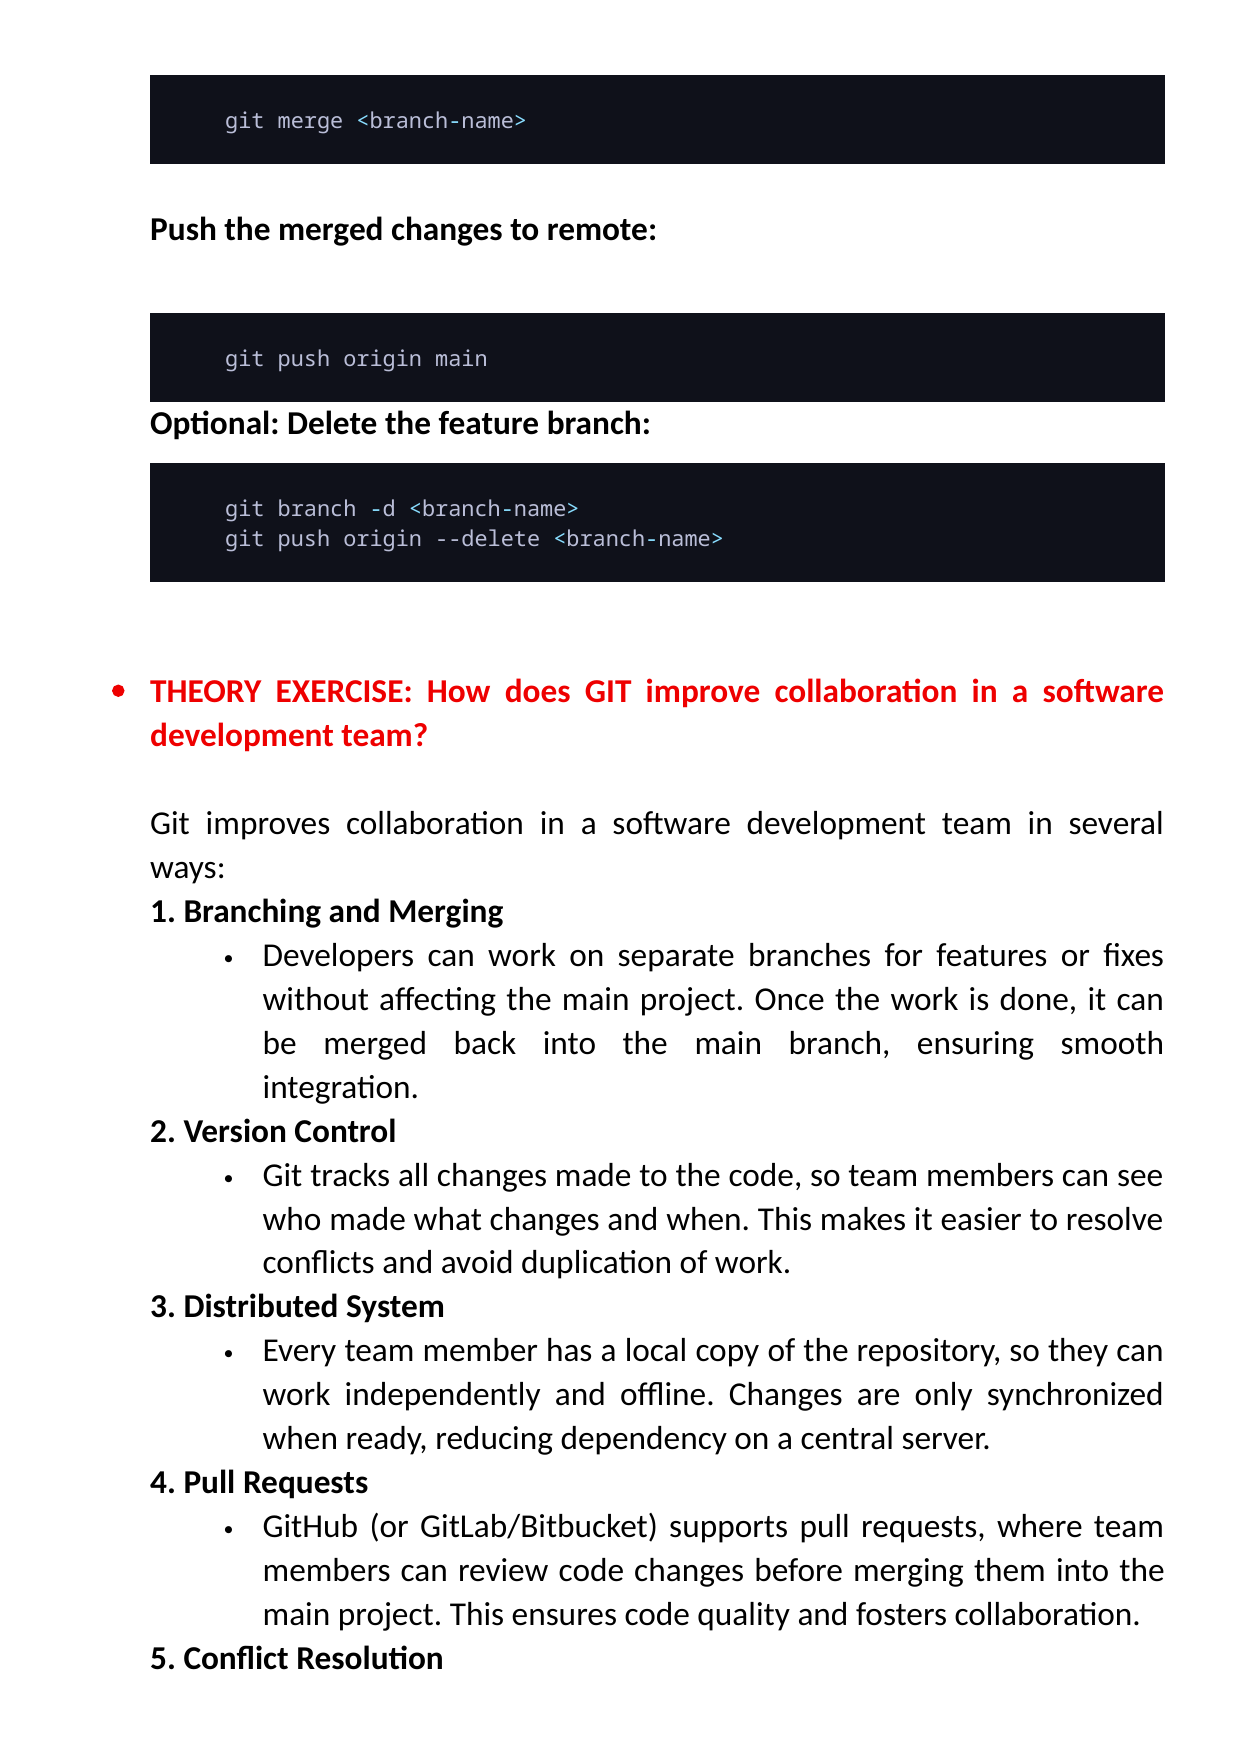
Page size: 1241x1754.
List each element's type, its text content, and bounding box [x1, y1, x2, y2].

list Developers can work on separate branches for features or fixes without affecting the main project. Once the work is done, it can be merged back into the main branch, ensuring smooth integration. [225, 934, 1165, 1106]
text git push origin main [150, 343, 1165, 372]
text git push origin --delete <branch-name> [150, 522, 1165, 552]
text git merge <branch-name> [150, 105, 1165, 134]
list Git tracks all changes made to the code, so team members can see who made what changes and when. This makes it easier to resolve conflicts and avoid duplication of work. [225, 1153, 1165, 1282]
list Git improves collaboration in a software development team in several ways: [150, 802, 1165, 887]
list THEORY EXERCISE: How does GIT improve collaboration in a software development team? [112, 670, 1165, 755]
list Push the merged changes to remote: [150, 208, 1165, 249]
list 5. Conflict Resolution [150, 1637, 1165, 1678]
list 1. Branching and Merging [150, 890, 1165, 931]
list GitHub (or GitLab/Bitbucket) supports pull requests, where team members can review code changes before merging them into the main project. This ensures code quality and fosters collaboration. [225, 1505, 1165, 1634]
list Optional: Delete the feature branch: [150, 402, 1165, 443]
list 3. Distributed System [150, 1285, 1165, 1326]
list Every team member has a local copy of the repository, so they can work independently and offline. Changes are only synchronized when ready, reducing dependency on a central server. [225, 1329, 1165, 1458]
text git branch -d <branch-name> [150, 493, 1165, 522]
list 2. Version Control [150, 1109, 1165, 1150]
list 4. Pull Requests [150, 1461, 1165, 1502]
